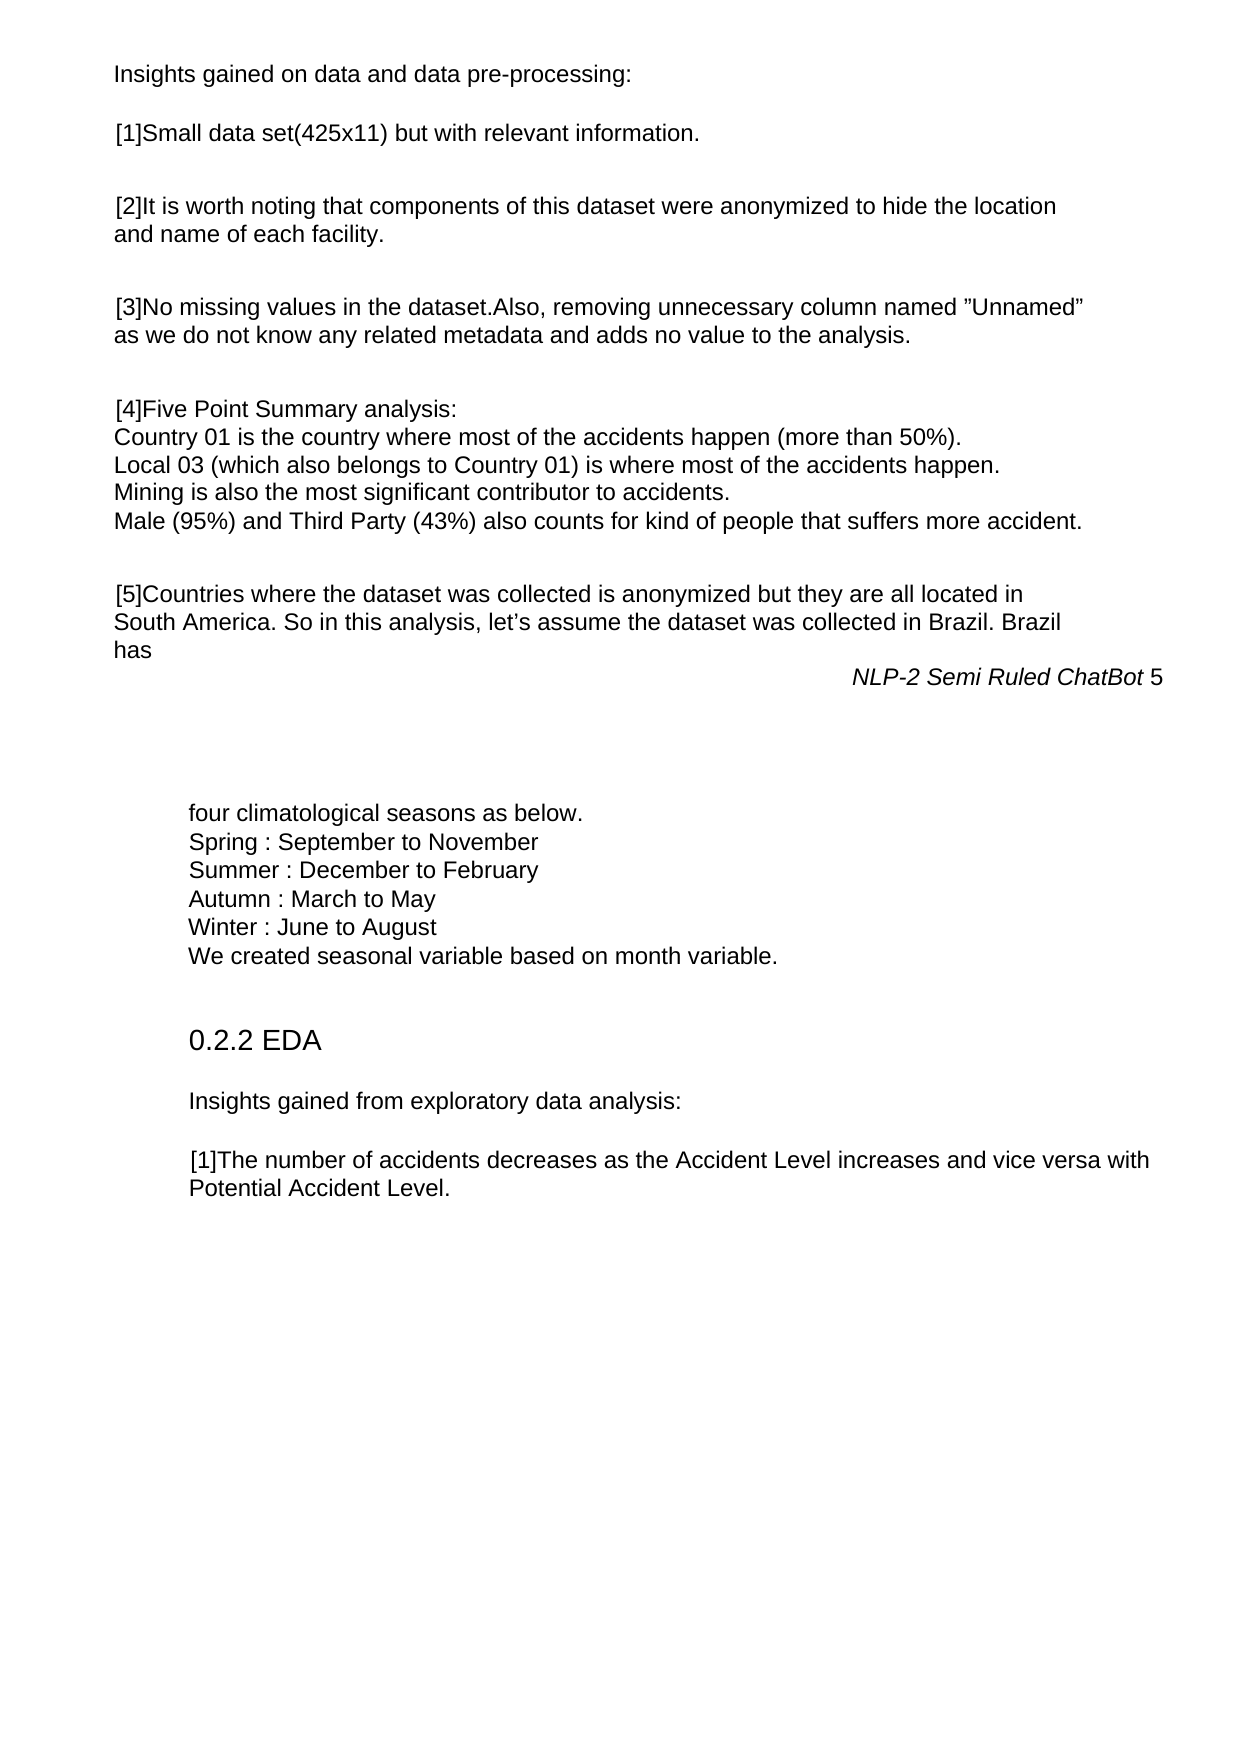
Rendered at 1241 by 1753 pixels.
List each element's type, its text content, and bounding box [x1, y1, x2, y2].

text [3]No missing values in the dataset.Also, removing unnecessary column named ”Unnamed” as we do not know any related metadata and adds no value to the analysis. [113, 293, 1088, 348]
text 0.2.2 EDA [189, 1022, 1228, 1056]
text [2]It is worth noting that components of this dataset were anonymized to hide the location and name of each facility. [113, 192, 1088, 247]
text Autumn : March to May [188, 885, 1228, 912]
text NLP-2 Semi Ruled ChatBot 5 [113, 663, 1163, 691]
text four climatological seasons as below. [188, 799, 1228, 827]
text Summer : December to February [189, 856, 1228, 884]
text Winter : June to August [188, 913, 1228, 941]
text Spring : September to November [189, 828, 1228, 855]
text Country 01 is the country where most of the accidents happen (more than 50%). Local 03 (which also belongs to Country 01) is where most of the accidents happen. Mining is also the most significant contributor to accidents. [113, 423, 1011, 506]
text [1]Small data set(425x11) but with relevant information. [115, 118, 1228, 146]
text Insights gained on data and data pre-processing: [113, 60, 1228, 87]
text We created seasonal variable based on month variable. [188, 942, 1228, 969]
text Insights gained from exploratory data analysis: [188, 1087, 1228, 1115]
text [4]Five Point Summary analysis: [115, 394, 1228, 422]
text [5]Countries where the dataset was collected is anonymized but they are all located in South America. So in this analysis, let’s assume the dataset was collected in Brazil. Brazil has [113, 580, 1088, 663]
text Male (95%) and Third Party (43%) also counts for kind of people that suffers more accident. [113, 507, 1228, 534]
text [1]The number of accidents decreases as the Accident Level increases and vice versa with Potential Accident Level. [188, 1146, 1163, 1201]
